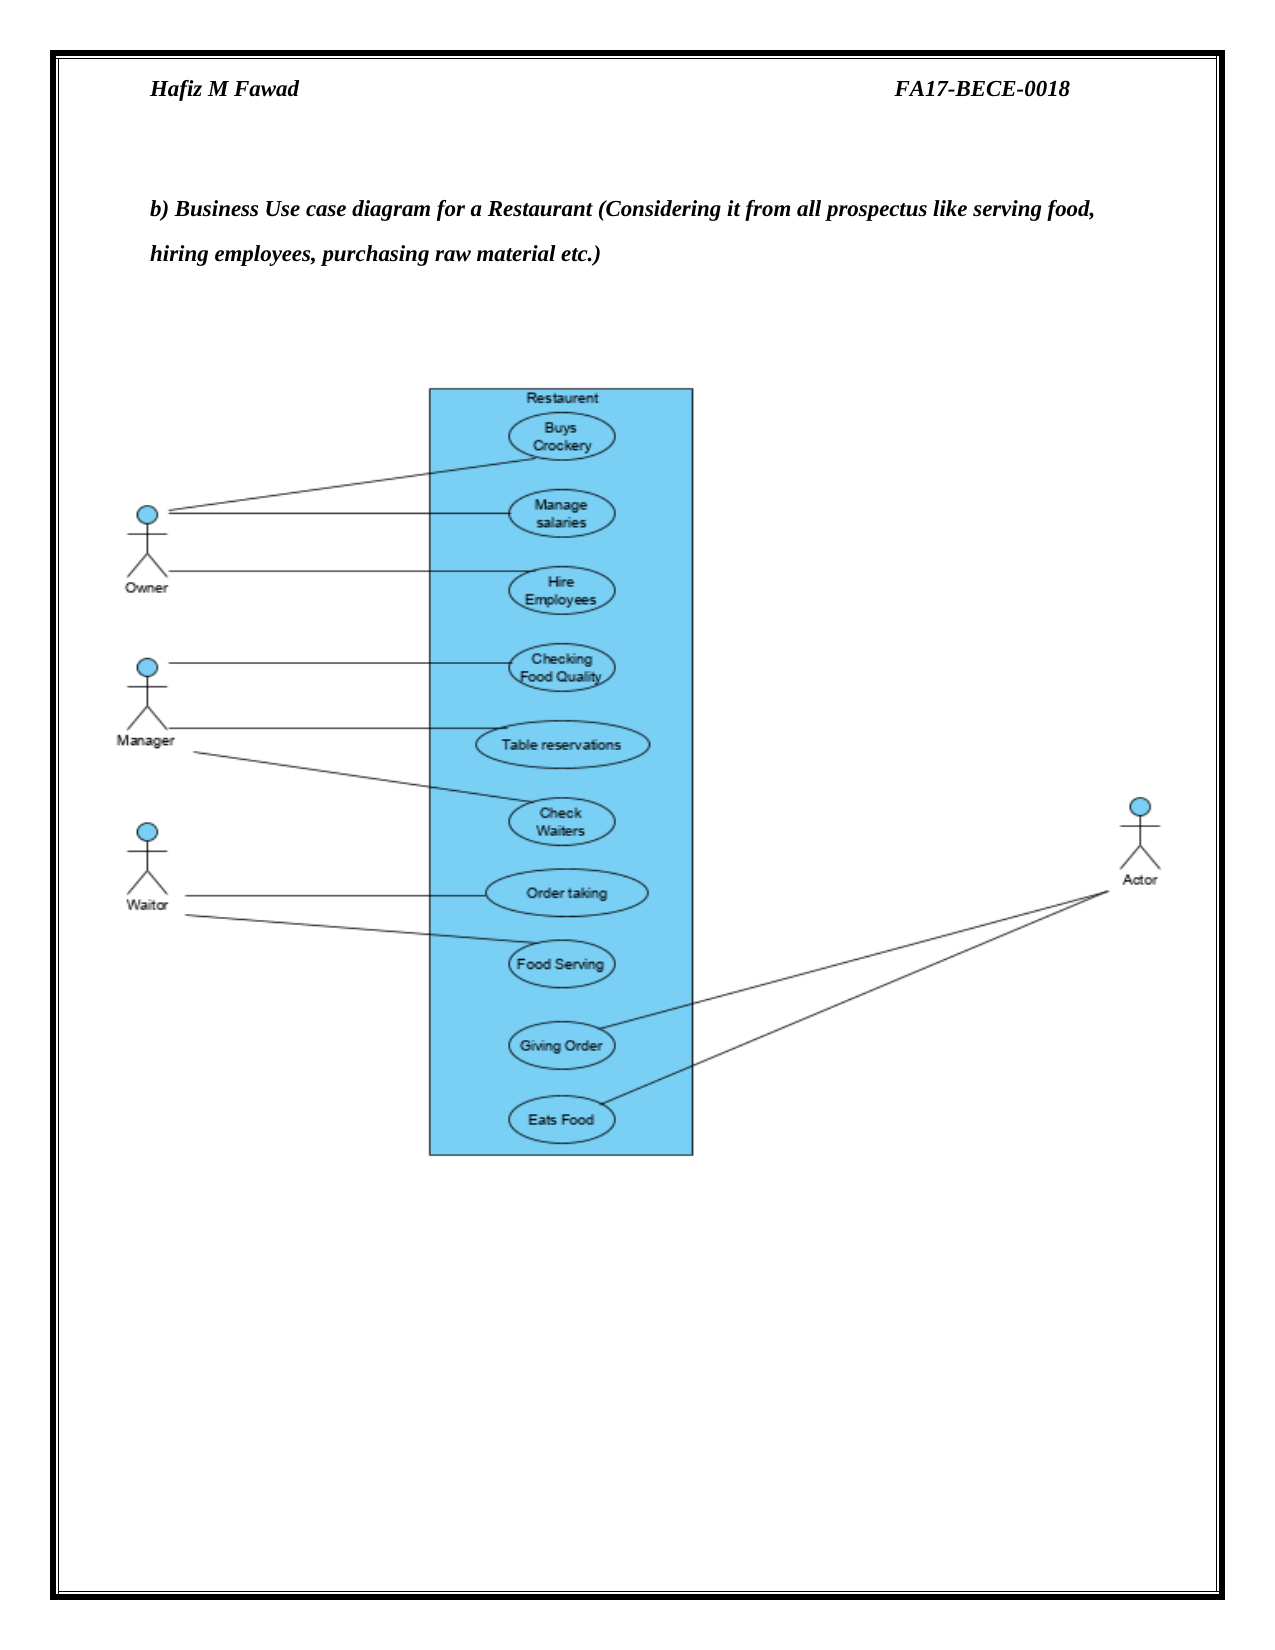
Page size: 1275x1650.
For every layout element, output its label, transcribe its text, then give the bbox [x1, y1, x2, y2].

text hiring employees, purchasing raw material etc.) [150, 240, 1125, 267]
picture [95, 375, 1181, 1165]
text b) Business Use case diagram for a Restaurant (Considering it from all prospectus like serving food, [150, 195, 1125, 221]
